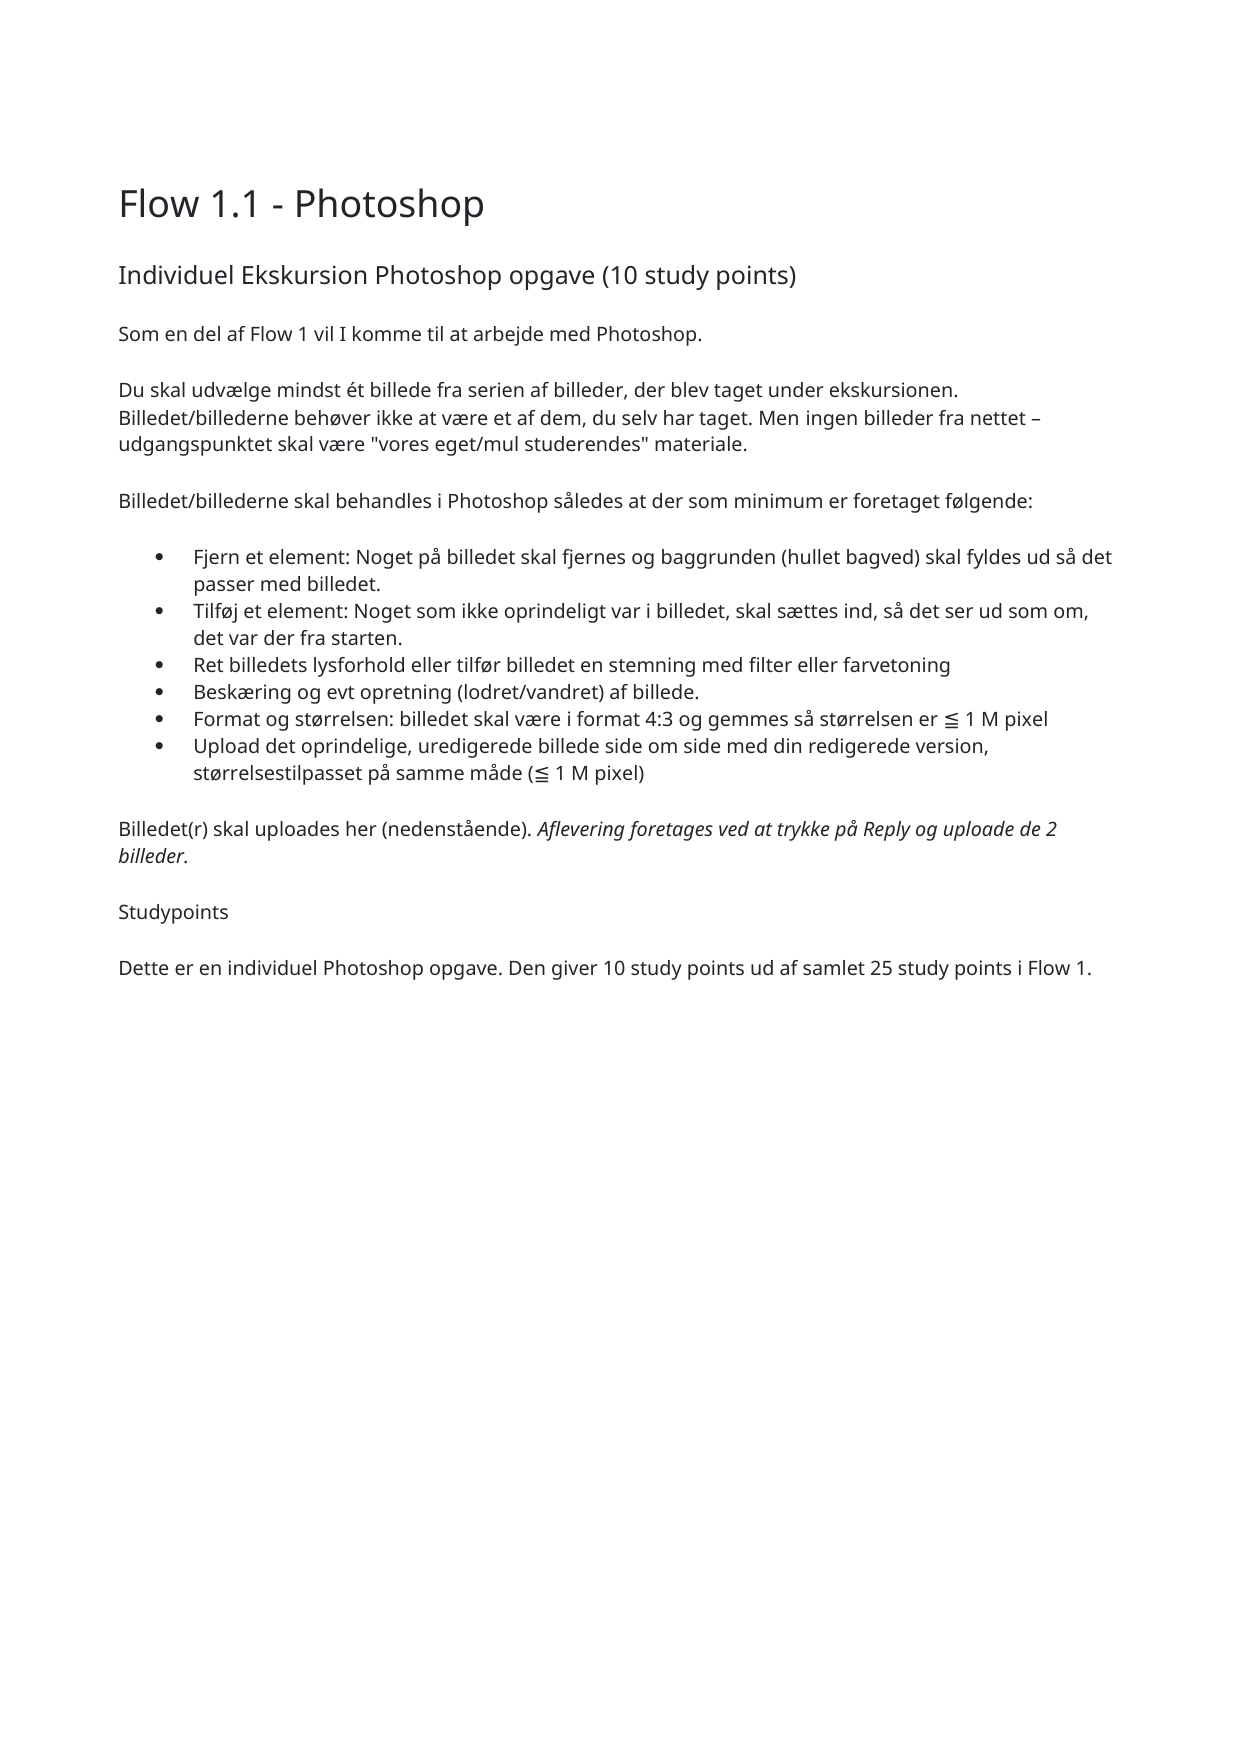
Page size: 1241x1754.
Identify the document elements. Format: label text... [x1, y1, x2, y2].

text Studypoints [118, 898, 1122, 925]
text Billedet(r) skal uploades her (nedenstående). Aflevering foretages ved at trykke på Reply og uploade de 2 billeder. [118, 815, 1122, 869]
list Upload det oprindelige, uredigerede billede side om side med din redigerede version, størrelsestilpasset på samme måde (≦ 1 M pixel) [156, 732, 1122, 786]
text Som en del af Flow 1 vil I komme til at arbejde med Photoshop. [118, 321, 1122, 348]
list Beskæring og evt opretning (lodret/vandret) af billede. [156, 678, 1122, 705]
text Billedet/billederne skal behandles i Photoshop således at der som minimum er foretaget følgende: [118, 487, 1122, 514]
list Format og størrelsen: billedet skal være i format 4:3 og gemmes så størrelsen er ≦ 1 M pixel [156, 705, 1122, 732]
text Du skal udvælge mindst ét billede fra serien af billeder, der blev taget under ekskursionen. Billedet/billederne behøver ikke at være et af dem, du selv har taget. Men ingen billeder fra nettet – udgangspunktet skal være "vores eget/mul studerendes" materiale. [118, 377, 1122, 458]
text Dette er en individuel Photoshop opgave. Den giver 10 study points ud af samlet 25 study points i Flow 1. [118, 954, 1122, 981]
list Ret billedets lysforhold eller tilfør billedet en stemning med filter eller farvetoning [156, 651, 1122, 678]
text Flow 1.1 - Photoshop [118, 177, 1122, 228]
text Individuel Ekskursion Photoshop opgave (10 study points) [118, 257, 1122, 291]
list Fjern et element: Noget på billedet skal fjernes og baggrunden (hullet bagved) skal fyldes ud så det passer med billedet. [156, 543, 1122, 597]
list Tilføj et element: Noget som ikke oprindeligt var i billedet, skal sættes ind, så det ser ud som om, det var der fra starten. [156, 597, 1122, 651]
